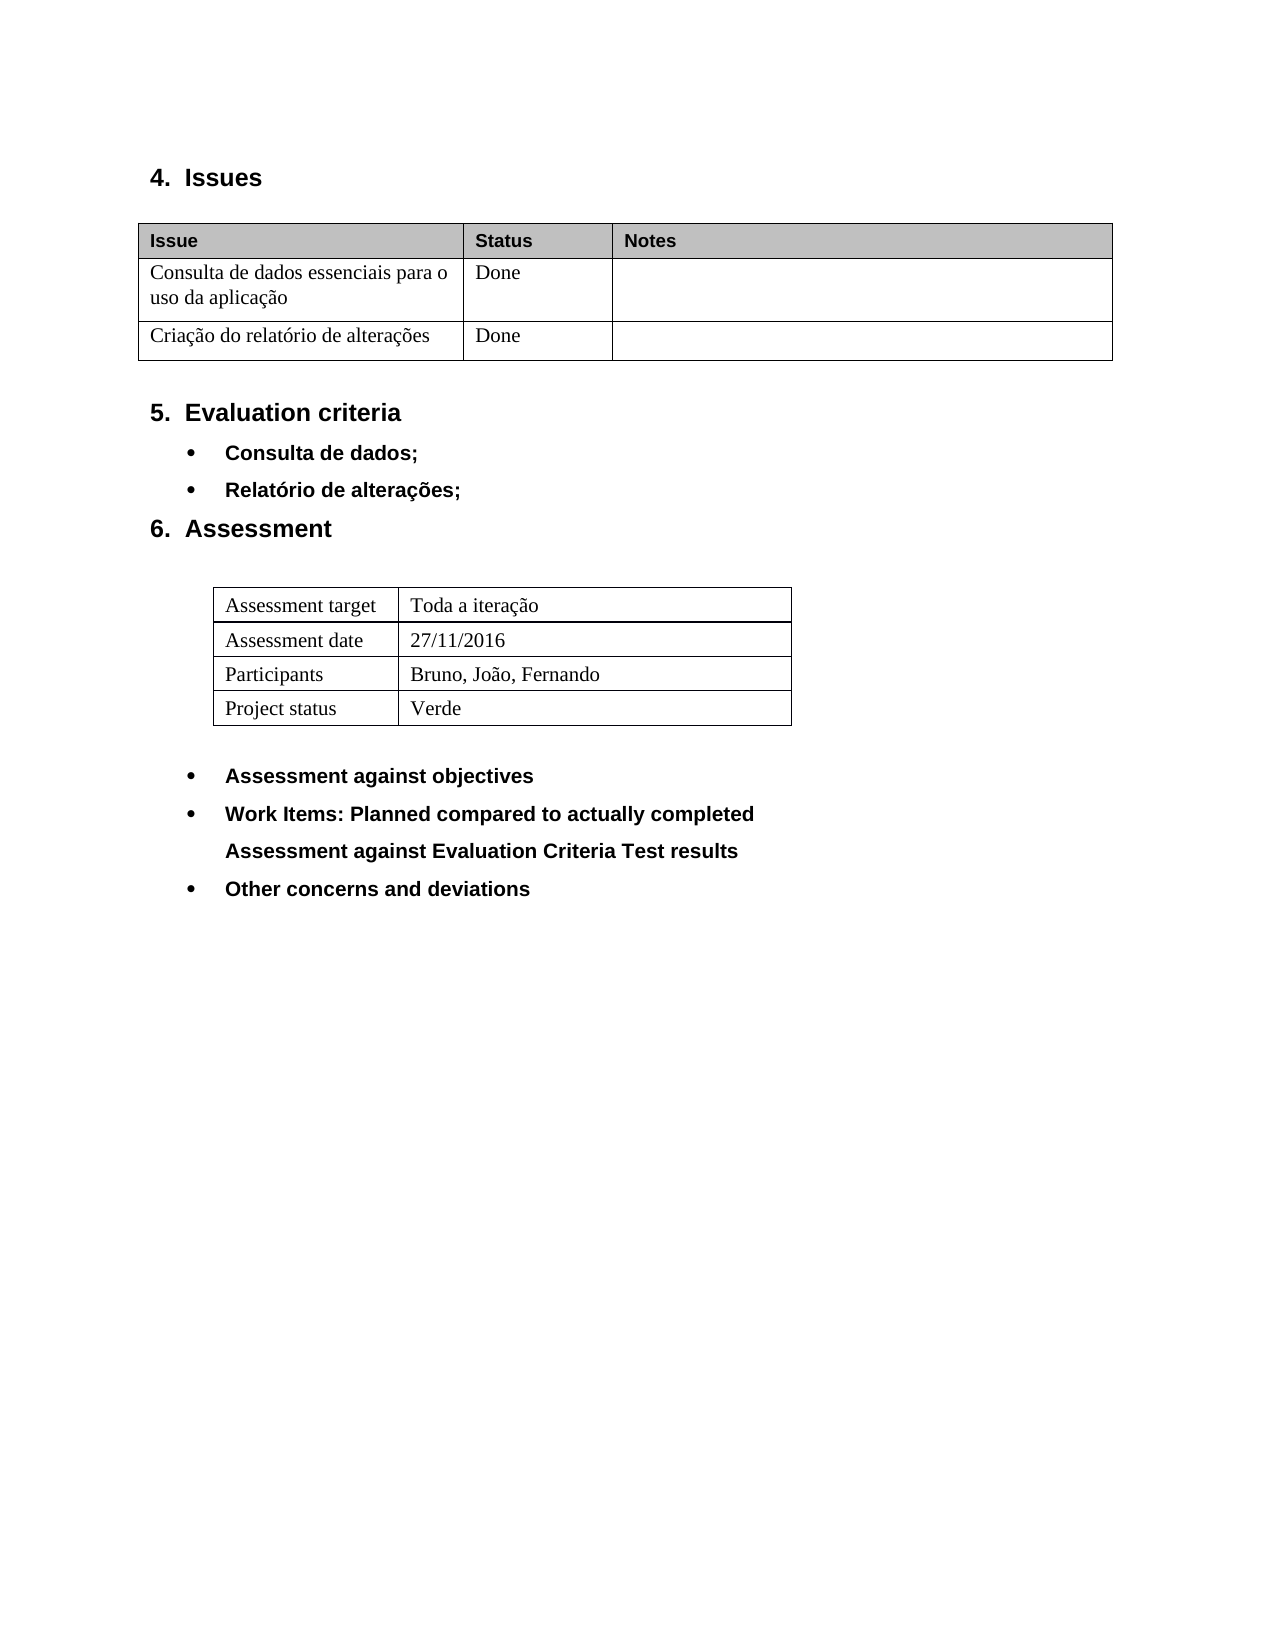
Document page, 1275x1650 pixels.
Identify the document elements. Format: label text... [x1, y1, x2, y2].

subtitle Consulta de dados; [187, 439, 1125, 464]
subtitle Assessment against objectives [187, 763, 1125, 788]
table_cell Done [464, 259, 612, 321]
table_header Status [464, 224, 612, 258]
subtitle Work Items: Planned compared to actually completed [187, 801, 1125, 826]
table_cell Verde [399, 691, 791, 724]
table_cell Criação do relatório de alterações [139, 322, 463, 360]
table_header Assessment target [214, 588, 398, 621]
subtitle Other concerns and deviations [187, 876, 1125, 901]
table_header Issue [139, 224, 463, 258]
table_cell Participants [214, 657, 398, 690]
subtitle 6. Assessment [150, 514, 1125, 543]
table_cell Project status [214, 691, 398, 724]
table_cell Done [464, 322, 612, 360]
subtitle 5. Evaluation criteria [150, 398, 1125, 427]
subtitle Assessment against Evaluation Criteria Test results [225, 838, 1125, 863]
subtitle 4. Issues [150, 162, 1125, 191]
table_cell Bruno, João, Fernando [399, 657, 791, 690]
table_cell [613, 259, 1112, 321]
table_cell 27/11/2016 [399, 623, 791, 656]
table_cell Assessment date [214, 623, 398, 656]
table_cell Consulta de dados essenciais para o uso da aplicação [139, 259, 463, 321]
table_header Toda a iteração [399, 588, 791, 621]
subtitle Relatório de alterações; [187, 477, 1125, 502]
table_header Notes [613, 224, 1112, 258]
table_cell [613, 322, 1112, 360]
